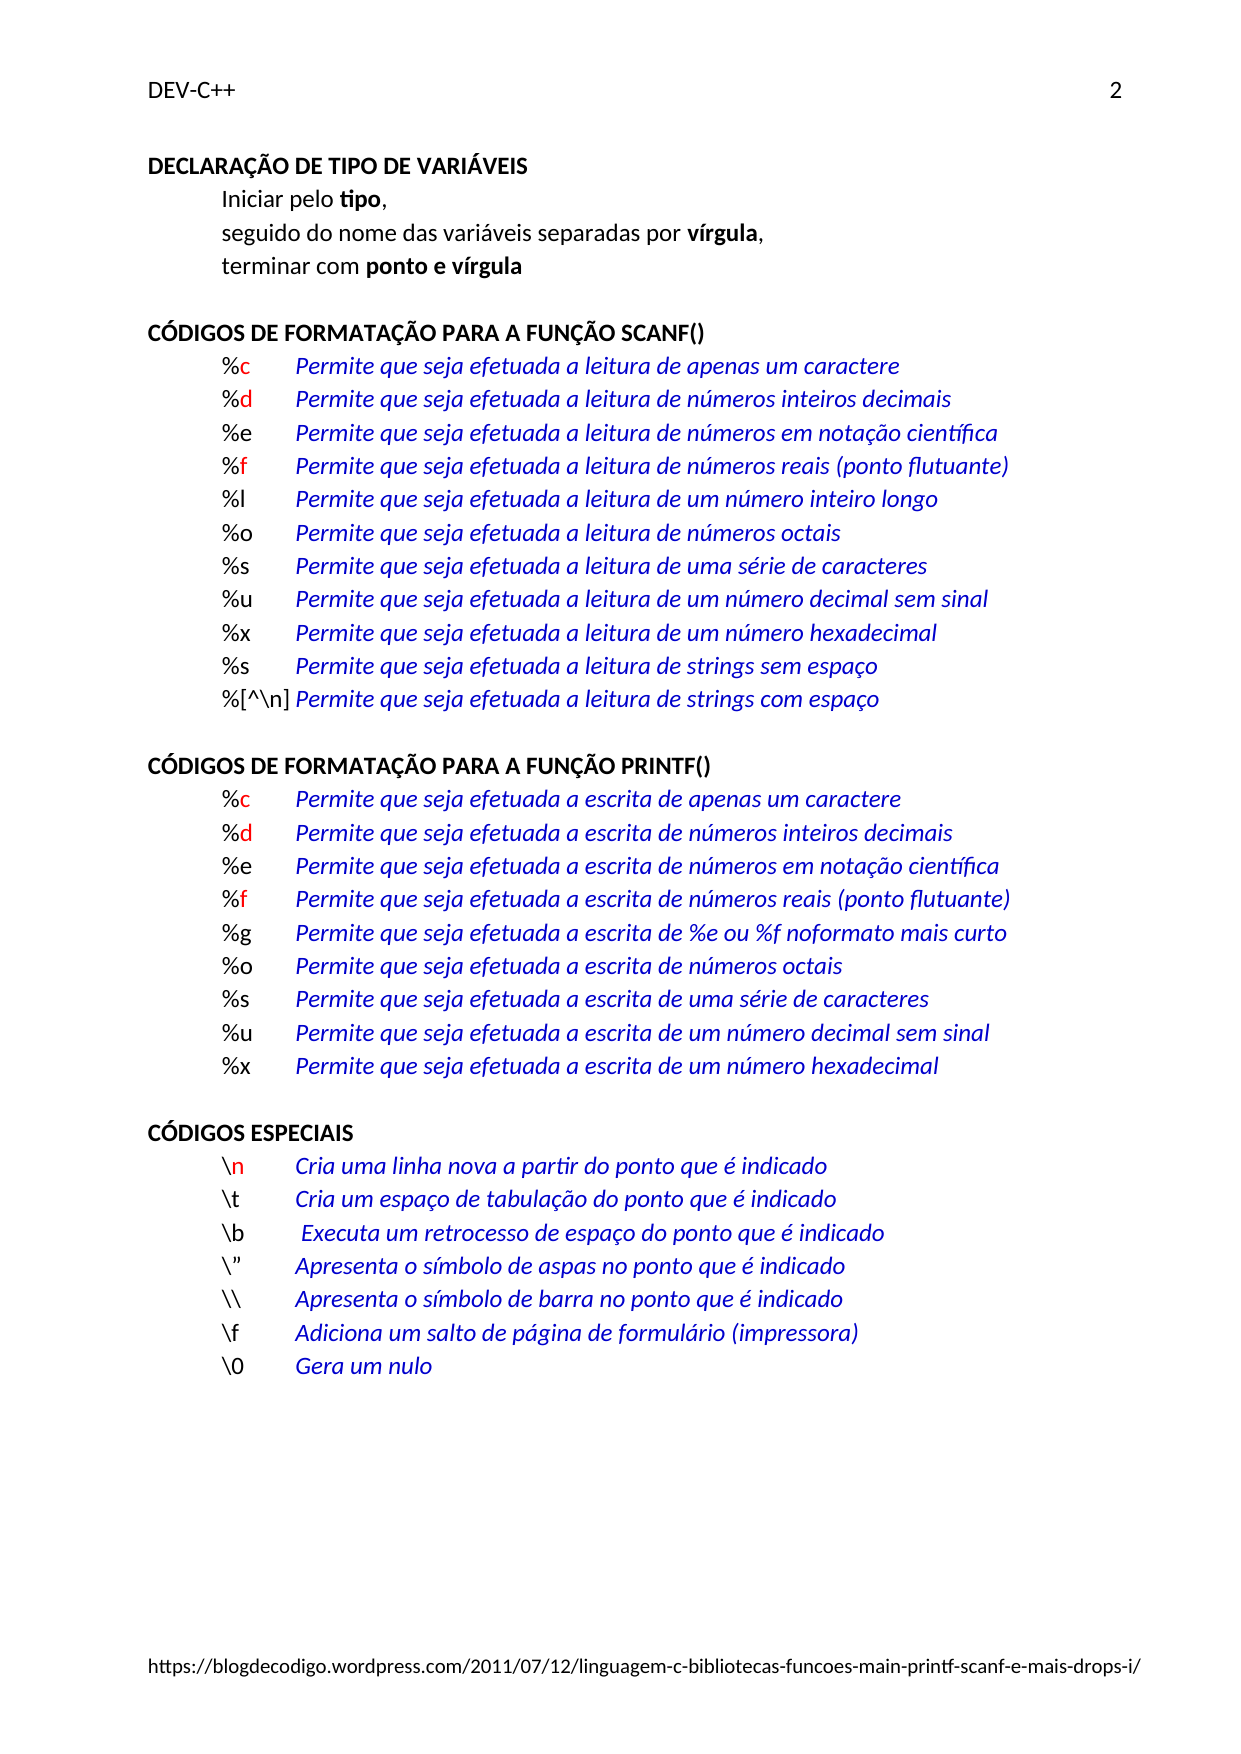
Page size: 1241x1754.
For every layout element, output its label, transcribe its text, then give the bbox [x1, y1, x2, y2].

text %u Permite que seja efetuada a leitura de um número decimal sem sinal [222, 581, 1122, 614]
text %e Permite que seja efetuada a leitura de números em notação científica [222, 414, 1122, 448]
text %o Permite que seja efetuada a leitura de números octais [222, 514, 1122, 548]
text %l Permite que seja efetuada a leitura de um número inteiro longo [222, 481, 1122, 514]
text %e Permite que seja efetuada a escrita de números em notação científica [222, 848, 1122, 881]
text %s Permite que seja efetuada a escrita de uma série de caracteres [222, 981, 1122, 1014]
text %f Permite que seja efetuada a leitura de números reais (ponto flutuante) [222, 448, 1122, 481]
text \” Apresenta o símbolo de aspas no ponto que é indicado [222, 1248, 1122, 1281]
text \b Executa um retrocesso de espaço do ponto que é indicado [222, 1214, 1122, 1248]
text %x Permite que seja efetuada a escrita de um número hexadecimal [222, 1048, 1122, 1081]
text terminar com ponto e vírgula [148, 248, 1122, 281]
text \0 Gera um nulo [222, 1348, 1122, 1381]
text CÓDIGOS ESPECIAIS [148, 1114, 1122, 1148]
text %s Permite que seja efetuada a leitura de uma série de caracteres [222, 548, 1122, 581]
text %d Permite que seja efetuada a escrita de números inteiros decimais [222, 814, 1122, 848]
text seguido do nome das variáveis separadas por vírgula, [148, 214, 1122, 248]
text \t Cria um espaço de tabulação do ponto que é indicado [222, 1181, 1122, 1214]
text %o Permite que seja efetuada a escrita de números octais [222, 948, 1122, 981]
text %x Permite que seja efetuada a leitura de um número hexadecimal [222, 614, 1122, 648]
text %[^\n] Permite que seja efetuada a leitura de strings com espaço [222, 681, 1122, 714]
text %c Permite que seja efetuada a escrita de apenas um caractere [222, 781, 1122, 814]
text \n Cria uma linha nova a partir do ponto que é indicado [222, 1148, 1122, 1181]
text CÓDIGOS DE FORMATAÇÃO PARA A FUNÇÃO PRINTF() [148, 748, 1122, 781]
text DECLARAÇÃO DE TIPO DE VARIÁVEIS [148, 148, 1122, 181]
text %g Permite que seja efetuada a escrita de %e ou %f noformato mais curto [222, 914, 1122, 948]
text CÓDIGOS DE FORMATAÇÃO PARA A FUNÇÃO SCANF() [148, 314, 1122, 348]
text %d Permite que seja efetuada a leitura de números inteiros decimais [222, 381, 1122, 414]
text \\ Apresenta o símbolo de barra no ponto que é indicado [222, 1281, 1122, 1314]
text %c Permite que seja efetuada a leitura de apenas um caractere [222, 348, 1122, 381]
text Iniciar pelo tipo, [148, 181, 1122, 214]
text %u Permite que seja efetuada a escrita de um número decimal sem sinal [222, 1014, 1122, 1048]
text \f Adiciona um salto de página de formulário (impressora) [222, 1314, 1122, 1348]
text %s Permite que seja efetuada a leitura de strings sem espaço [222, 648, 1122, 681]
text %f Permite que seja efetuada a escrita de números reais (ponto flutuante) [222, 881, 1122, 914]
